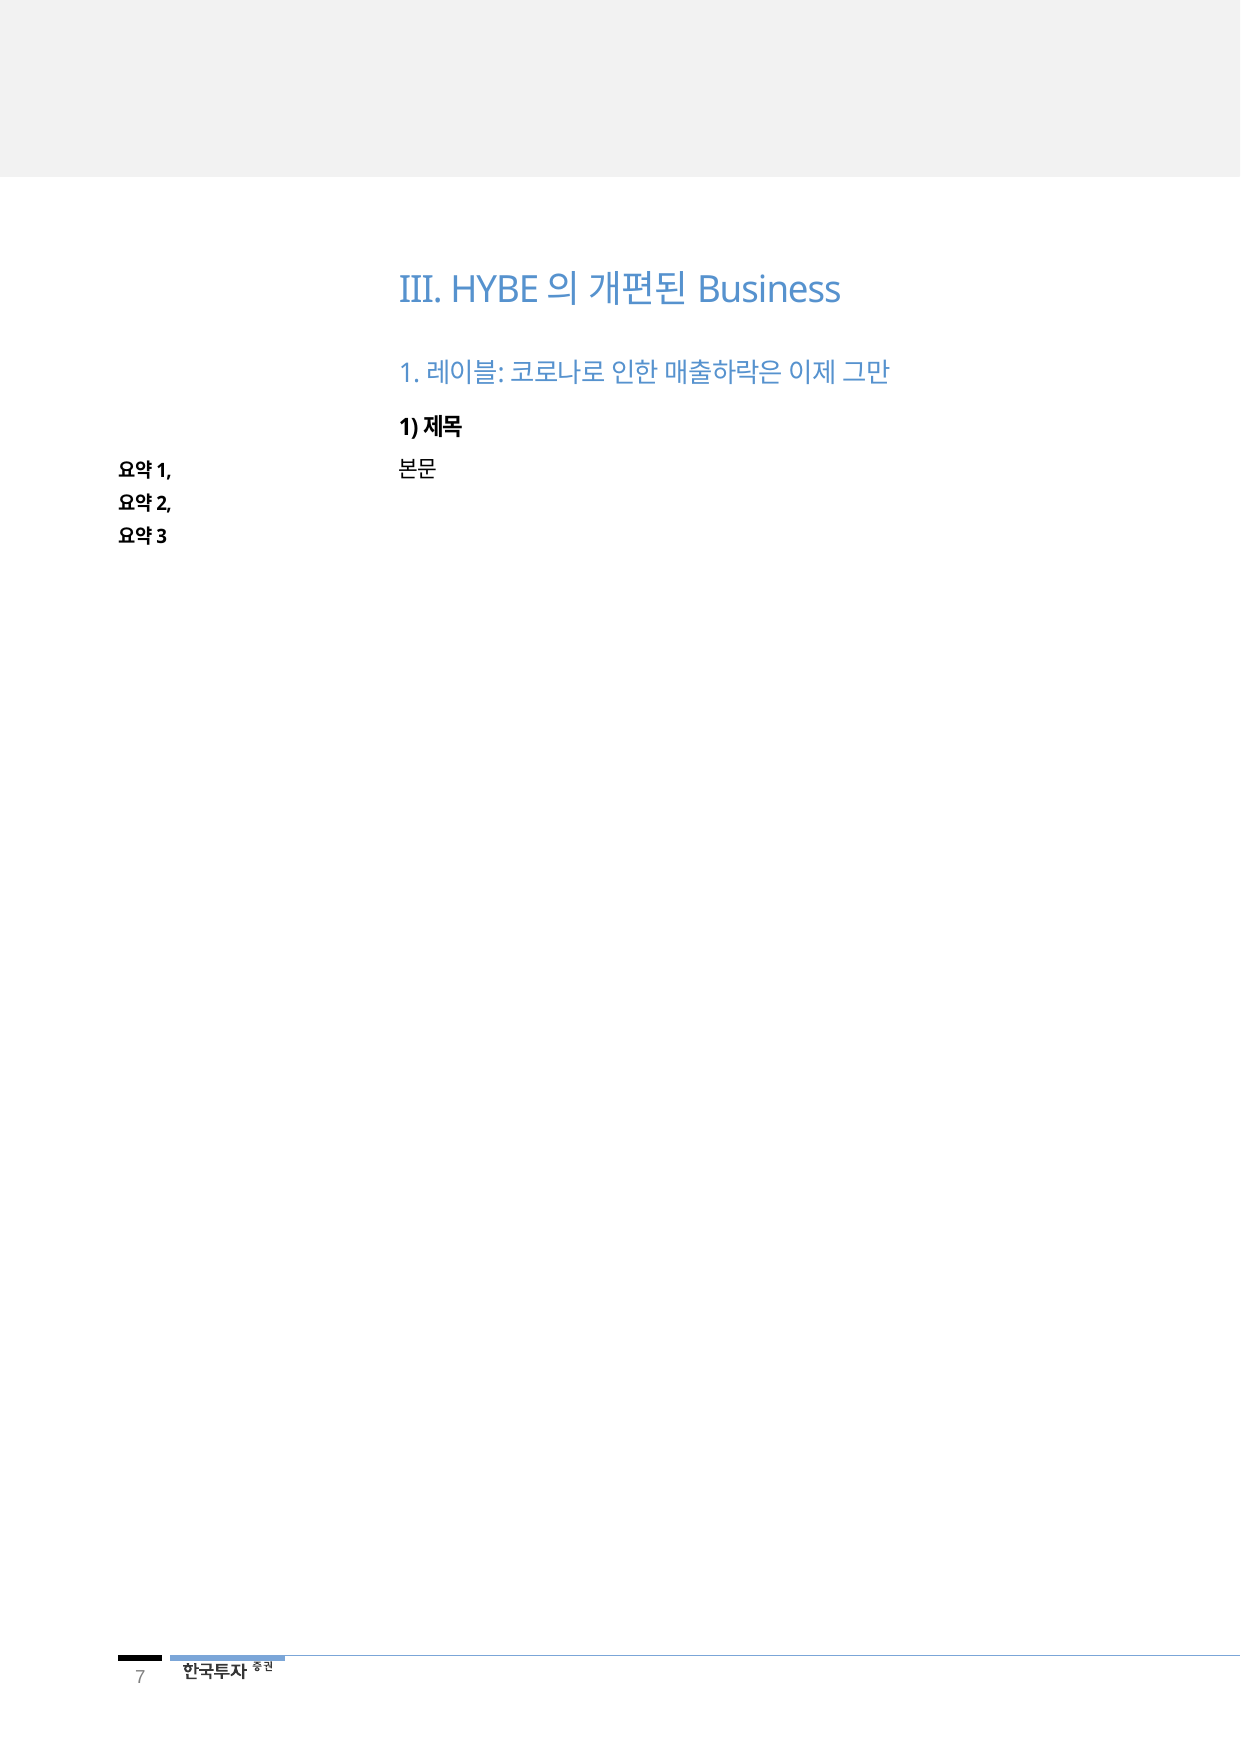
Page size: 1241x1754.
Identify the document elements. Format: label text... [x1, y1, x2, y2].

text 1) 제목 [399, 407, 1122, 442]
text 1. 레이블: 코로나로 인한 매출하락은 이제 그만 [399, 351, 1122, 391]
text III. HYBE의 개편된 Business [399, 259, 1122, 314]
text 본문 [399, 450, 1122, 484]
text 요약2, [118, 484, 348, 517]
text 요약3 [118, 517, 348, 551]
text 요약1, [118, 451, 348, 484]
